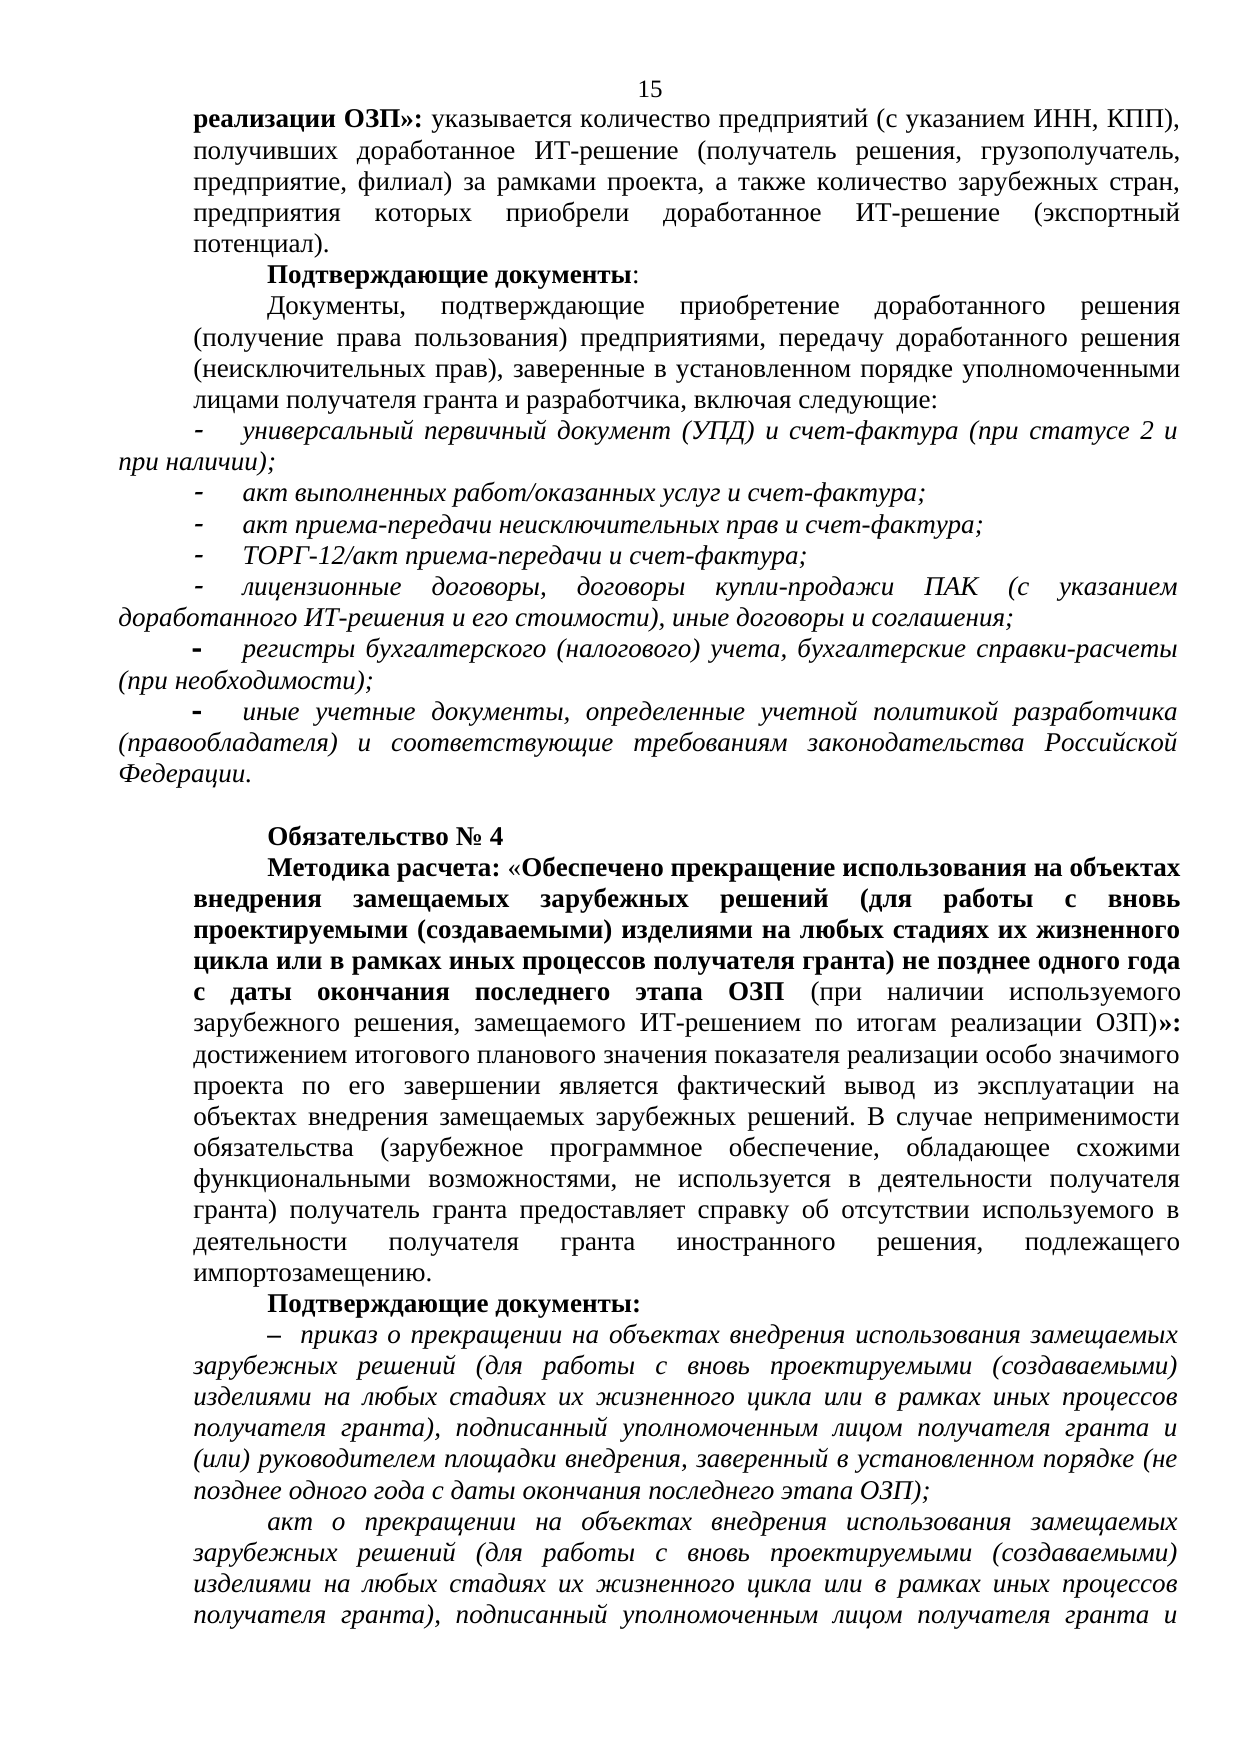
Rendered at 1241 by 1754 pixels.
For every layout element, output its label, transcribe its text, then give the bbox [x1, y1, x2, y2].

text Документы, подтверждающие приобретение доработанного решения (получение права пользования) предприятиями, передачу доработанного решения (неисключительных прав), заверенные в установленном порядке уполномоченными лицами получателя гранта и разработчика, включая следующие: [193, 289, 1181, 414]
list регистры бухгалтерского (налогового) учета, бухгалтерские справки-расчеты (при необходимости); [118, 633, 1181, 695]
list лицензионные договоры, договоры купли-продажи ПАК (с указанием доработанного ИТ-решения и его стоимости), иные договоры и соглашения; [118, 570, 1181, 633]
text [193, 1505, 1181, 1629]
list ТОРГ-12/акт приема-передачи и счет-фактура; [118, 539, 1181, 570]
text Обязательство № 4 [193, 820, 1181, 851]
list акт выполненных работ/оказанных услуг и счет-фактура; [118, 476, 1181, 508]
list универсальный первичный документ (УПД) и счет-фактура (при статусе 2 и при наличии); [118, 414, 1181, 476]
list иные учетные документы, определенные учетной политикой разработчика (правообладателя) и соответствующие требованиям законодательства Российской Федерации. [118, 695, 1181, 788]
text – приказ о прекращении на объектах внедрения использования замещаемых зарубежных решений (для работы с вновь проектируемыми (создаваемыми) изделиями на любых стадиях их жизненного цикла или в рамках иных процессов получателя гранта), подписанный уполномоченным лицом получателя гранта и (или) руководителем площадки внедрения, заверенный в установленном порядке (не позднее одного года с даты окончания последнего этапа ОЗП); [193, 1318, 1181, 1505]
text Подтверждающие документы: [193, 1287, 1181, 1318]
text Подтверждающие документы: [193, 258, 1181, 289]
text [193, 103, 1181, 258]
text Методика расчета: «Обеспечено прекращение использования на объектах внедрения замещаемых зарубежных решений (для работы с вновь проектируемыми (создаваемыми) изделиями на любых стадиях их жизненного цикла или в рамках иных процессов получателя гранта) не позднее одного года с даты окончания последнего этапа ОЗП (при наличии используемого зарубежного решения, замещаемого ИТ-решением по итогам реализации ОЗП)»: достижением итогового планового значения показателя реализации особо значимого проекта по его завершении является фактический вывод из эксплуатации на объектах внедрения замещаемых зарубежных решений. В случае неприменимости обязательства (зарубежное программное обеспечение, обладающее схожими функциональными возможностями, не используется в деятельности получателя гранта) получатель гранта предоставляет справку об отсутствии используемого в деятельности получателя гранта иностранного решения, подлежащего импортозамещению. [193, 851, 1181, 1287]
list акт приема-передачи неисключительных прав и счет-фактура; [118, 508, 1181, 539]
